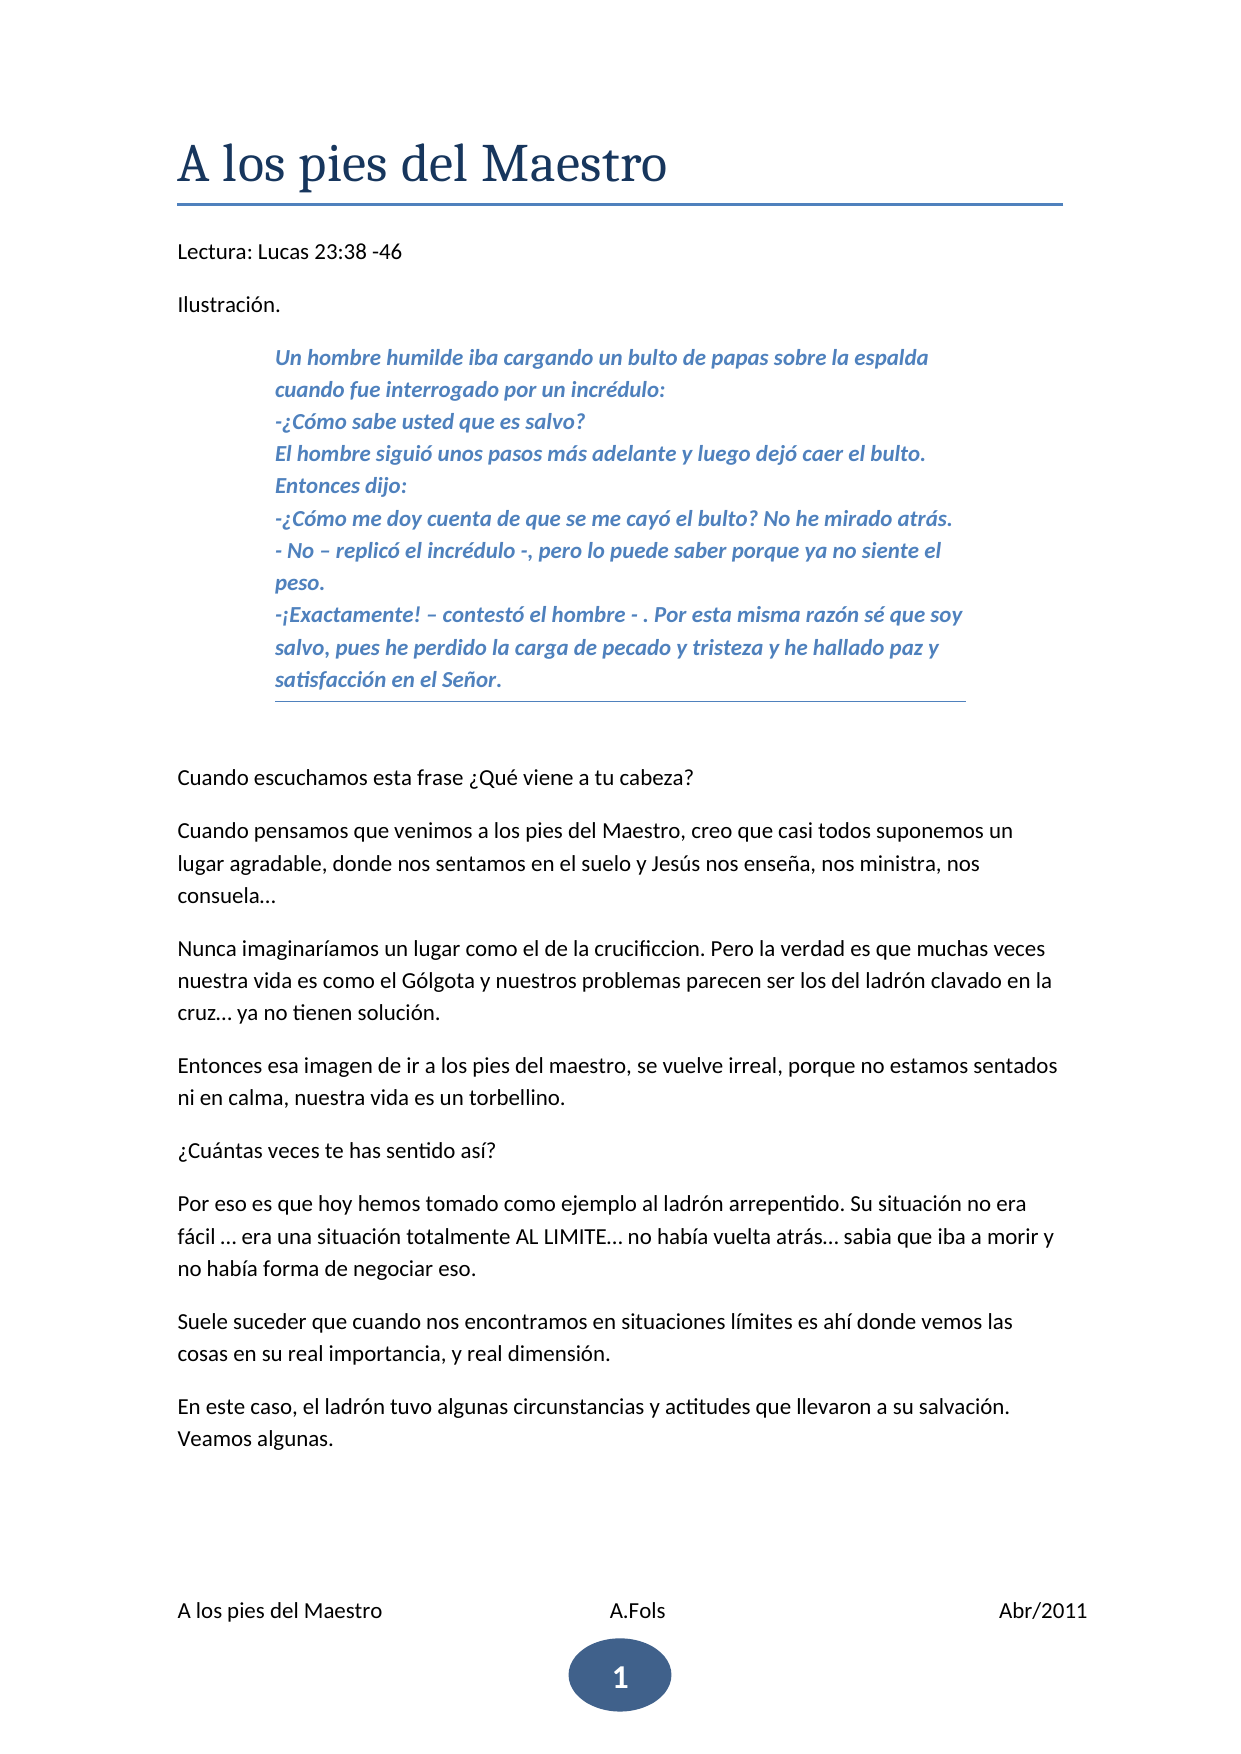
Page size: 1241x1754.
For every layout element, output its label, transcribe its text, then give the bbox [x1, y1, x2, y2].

text Cuando pensamos que venimos a los pies del Maestro, creo que casi todos suponemos un lugar agradable, donde nos sentamos en el suelo y Jesús nos enseña, nos ministra, nos consuela… [177, 817, 1063, 909]
text Un hombre humilde iba cargando un bulto de papas sobre la espalda cuando fue interrogado por un incrédulo: -¿Cómo sabe usted que es salvo? El hombre siguió unos pasos más adelante y luego dejó caer el bulto. Entonces dijo: -¿Cómo me doy cuenta de que se me cayó el bulto? No he mirado atrás. - No – replicó el incrédulo -, pero lo puede saber porque ya no siente el peso. -¡Exactamente! – contestó el hombre - . Por esta misma razón sé que soy salvo, pues he perdido la carga de pecado y tristeza y he hallado paz y satisfacción en el Señor. [275, 343, 966, 701]
text Ilustración. [177, 290, 1063, 318]
text Cuando escuchamos esta frase ¿Qué viene a tu cabeza? [177, 763, 1063, 792]
title A los pies del Maestro [177, 133, 1063, 203]
text Por eso es que hoy hemos tomado como ejemplo al ladrón arrepentido. Su situación no era fácil … era una situación totalmente AL LIMITE… no había vuelta atrás… sabia que iba a morir y no había forma de negociar eso. [177, 1189, 1063, 1282]
text Entonces esa imagen de ir a los pies del maestro, se vuelve irreal, porque no estamos sentados ni en calma, nuestra vida es un torbellino. [177, 1051, 1063, 1112]
text ¿Cuántas veces te has sentido así? [177, 1137, 1063, 1164]
text Lectura: Lucas 23:38 -46 [177, 237, 1063, 265]
text En este caso, el ladrón tuvo algunas circunstancias y actitudes que llevaron a su salvación. Veamos algunas. [177, 1392, 1063, 1452]
text Nunca imaginaríamos un lugar como el de la crucificcion. Pero la verdad es que muchas veces nuestra vida es como el Gólgota y nuestros problemas parecen ser los del ladrón clavado en la cruz… ya no tienen solución. [177, 934, 1063, 1026]
text Suele suceder que cuando nos encontramos en situaciones límites es ahí donde vemos las cosas en su real importancia, y real dimensión. [177, 1307, 1063, 1367]
